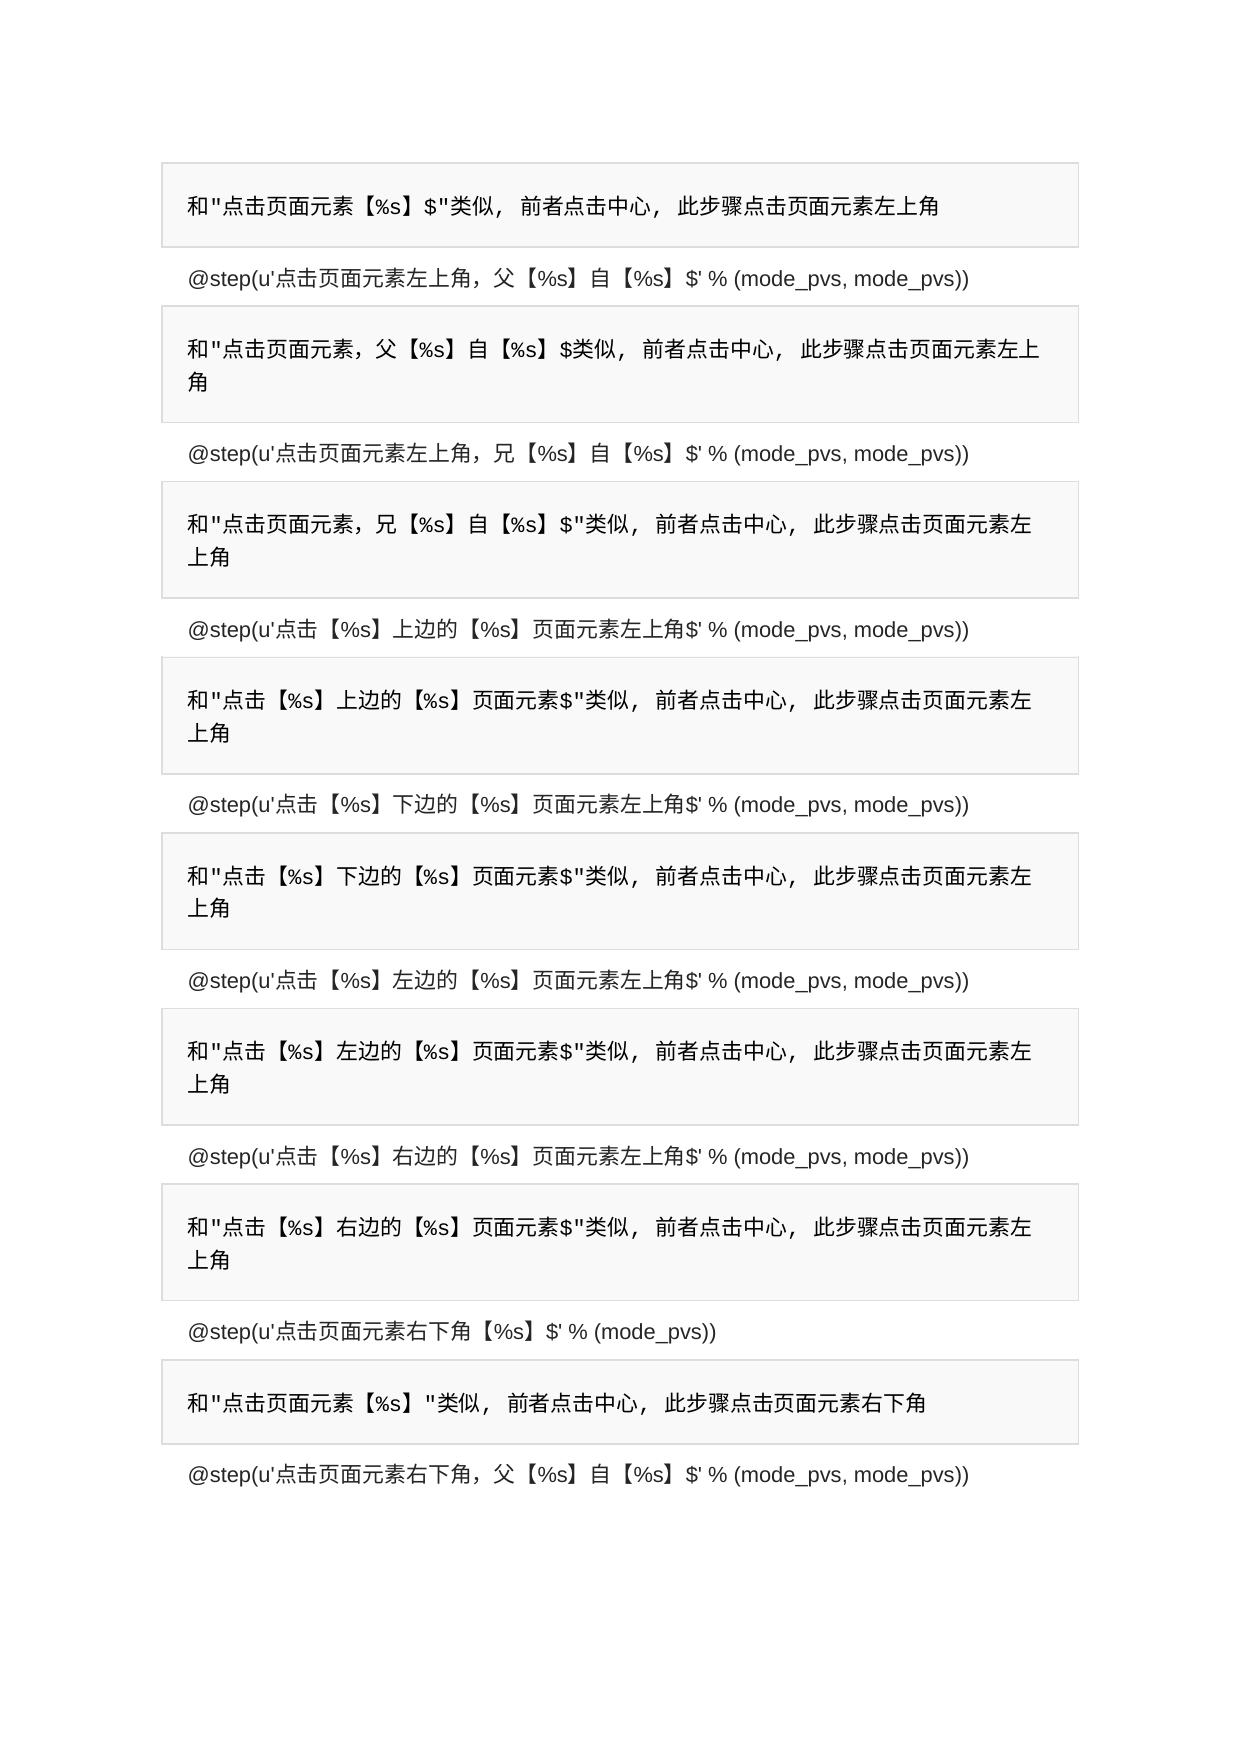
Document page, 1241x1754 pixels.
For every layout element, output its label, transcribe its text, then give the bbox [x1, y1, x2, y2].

text @step(u'点击页面元素右下角，父【%s】自【%s】$' % (mode_pvs, mode_pvs)) [187, 1457, 1053, 1489]
text @step(u'点击【%s】左边的【%s】页面元素左上角$' % (mode_pvs, mode_pvs)) [187, 963, 1053, 995]
text @step(u'点击【%s】下边的【%s】页面元素左上角$' % (mode_pvs, mode_pvs)) [187, 787, 1053, 819]
text 和"点击页面元素，父【%s】自【%s】$类似, 前者点击中心, 此步骤点击页面元素左上角 [163, 307, 1078, 422]
text 和"点击页面元素【%s】$"类似, 前者点击中心, 此步骤点击页面元素左上角 [163, 164, 1078, 246]
text 和"点击【%s】左边的【%s】页面元素$"类似, 前者点击中心, 此步骤点击页面元素左上角 [163, 1009, 1078, 1124]
text @step(u'点击【%s】上边的【%s】页面元素左上角$' % (mode_pvs, mode_pvs)) [187, 611, 1053, 644]
text 和"点击页面元素，兄【%s】自【%s】$"类似, 前者点击中心, 此步骤点击页面元素左上角 [163, 482, 1078, 597]
text @step(u'点击页面元素左上角，父【%s】自【%s】$' % (mode_pvs, mode_pvs)) [187, 260, 1053, 293]
text 和"点击页面元素【%s】"类似, 前者点击中心, 此步骤点击页面元素右下角 [163, 1361, 1078, 1443]
text @step(u'点击页面元素左上角，兄【%s】自【%s】$' % (mode_pvs, mode_pvs)) [187, 436, 1053, 468]
text 和"点击【%s】上边的【%s】页面元素$"类似, 前者点击中心, 此步骤点击页面元素左上角 [163, 658, 1078, 773]
text @step(u'点击页面元素右下角【%s】$' % (mode_pvs)) [187, 1314, 1053, 1346]
text 和"点击【%s】右边的【%s】页面元素$"类似, 前者点击中心, 此步骤点击页面元素左上角 [163, 1185, 1078, 1300]
text 和"点击【%s】下边的【%s】页面元素$"类似, 前者点击中心, 此步骤点击页面元素左上角 [163, 834, 1078, 949]
text @step(u'点击【%s】右边的【%s】页面元素左上角$' % (mode_pvs, mode_pvs)) [187, 1138, 1053, 1171]
